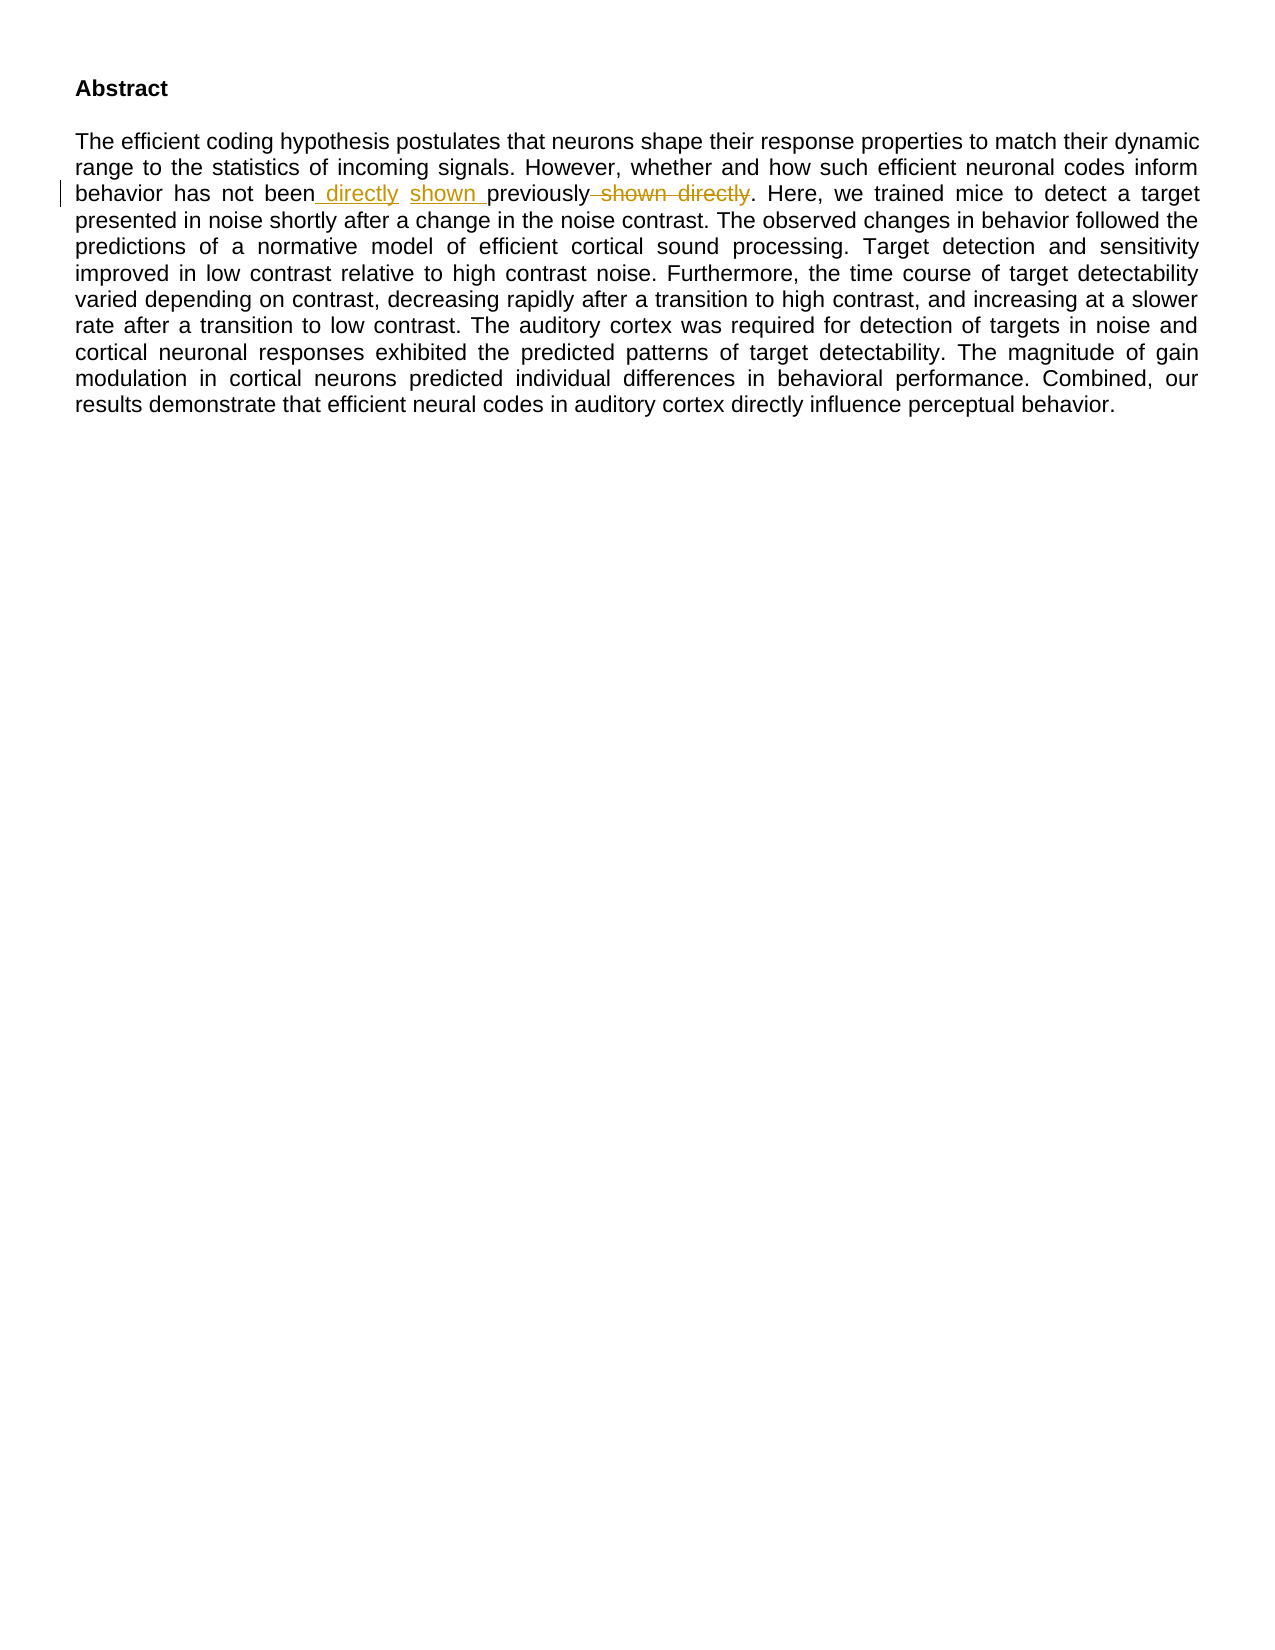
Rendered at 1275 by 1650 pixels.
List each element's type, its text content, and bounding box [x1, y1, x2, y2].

text The efficient coding hypothesis postulates that neurons shape their response properties to match their dynamic range to the statistics of incoming signals. However, whether and how such efficient neuronal codes inform behavior has not been previously. Here, we trained mice to detect a target presented in noise shortly after a change in the noise contrast. The observed changes in behavior followed the predictions of a normative model of efficient cortical sound processing. Target detection and sensitivity improved in low contrast relative to high contrast noise. Furthermore, the time course of target detectability varied depending on contrast, decreasing rapidly after a transition to high contrast, and increasing at a slower rate after a transition to low contrast. The auditory cortex was required for detection of targets in noise and cortical neuronal responses exhibited the predicted patterns of target detectability. The magnitude of gain modulation in cortical neurons predicted individual differences in behavioral performance. Combined, our results demonstrate that efficient neural codes in auditory cortex directly influence perceptual behavior. [75, 128, 1200, 418]
text Abstract [75, 75, 1200, 101]
